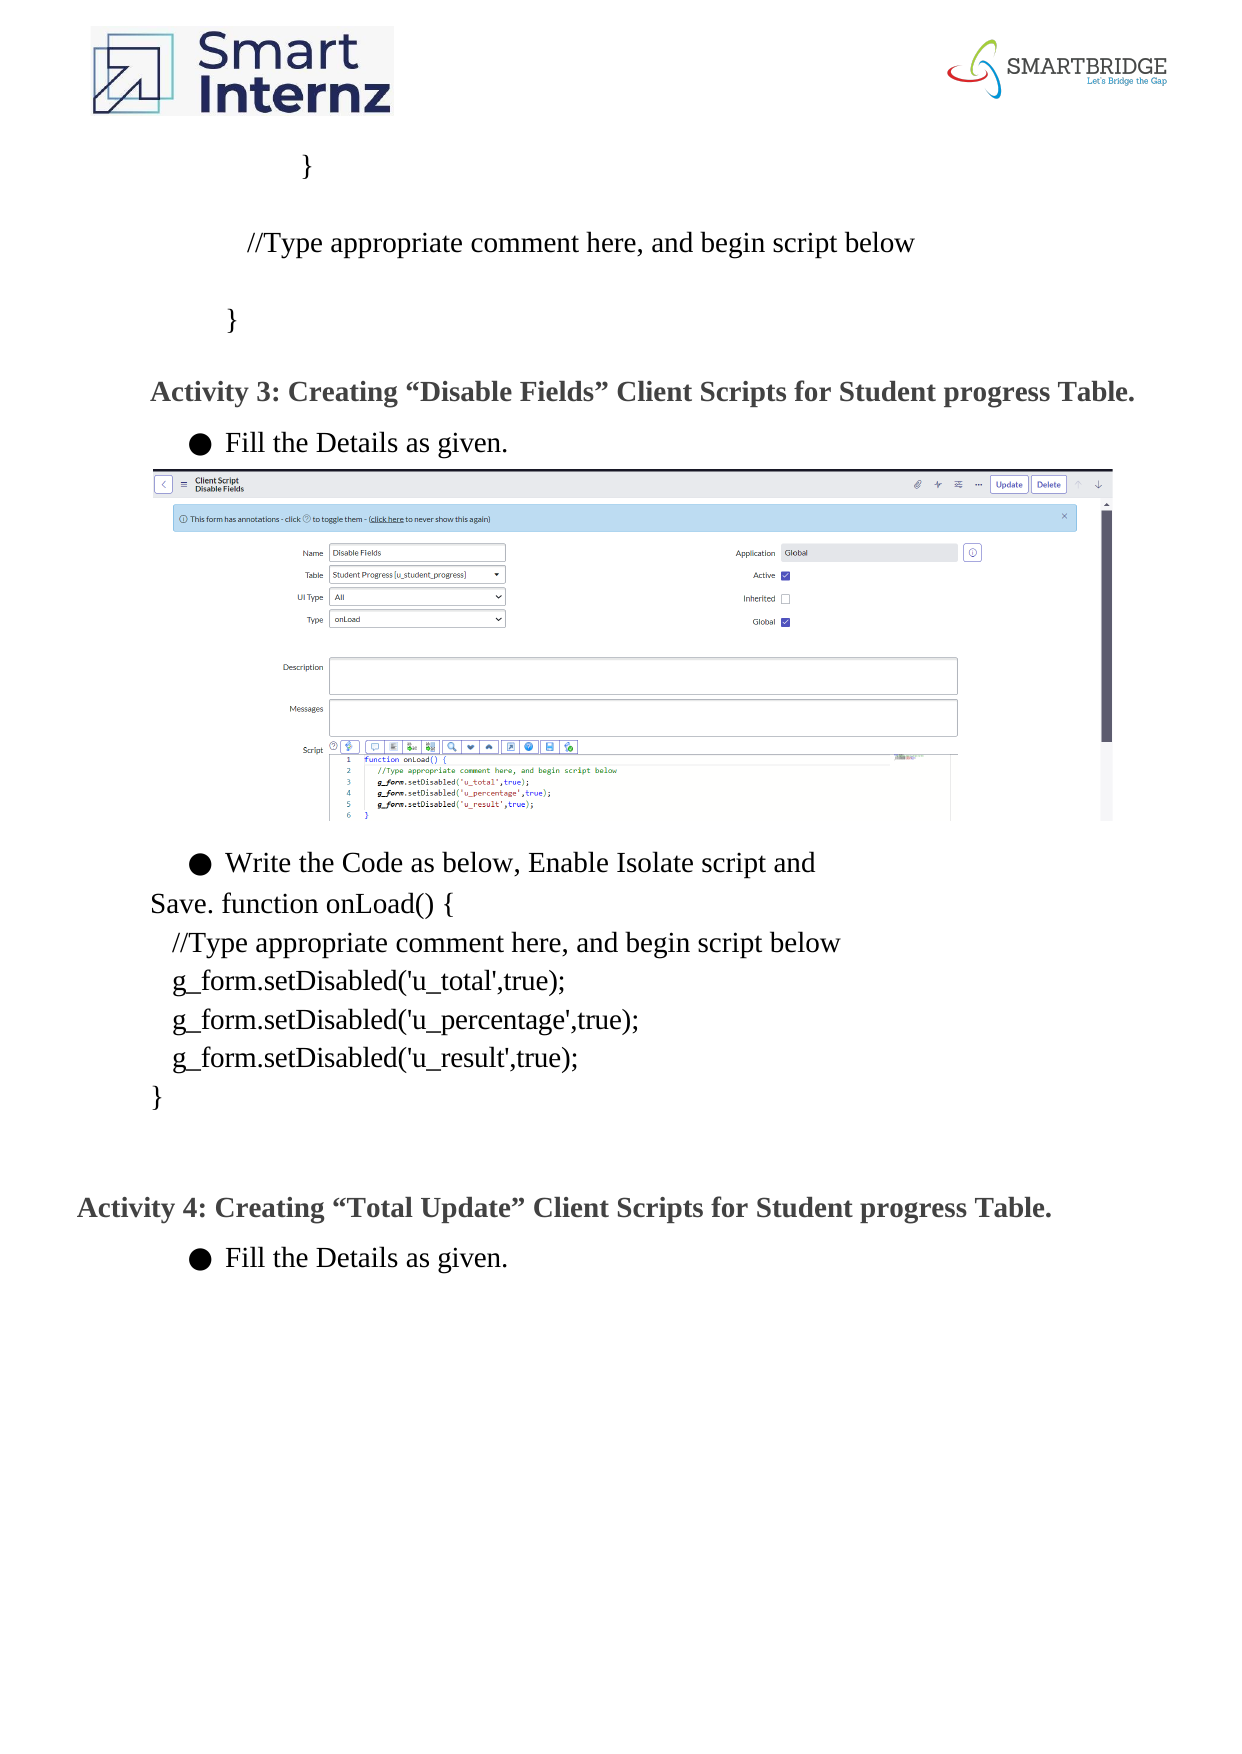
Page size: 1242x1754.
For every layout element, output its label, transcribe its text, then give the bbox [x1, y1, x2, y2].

list Fill the Details as given. [187, 1237, 1227, 1276]
subtitle Activity 3: Creating “Disable Fields” Client Scripts for Student progress Table. [150, 374, 1227, 408]
picture [153, 469, 1113, 821]
picture [937, 18, 1186, 124]
picture [90, 26, 394, 116]
list Fill the Details as given. [187, 421, 1227, 461]
text //Type appropriate comment here, and begin script below [247, 225, 1227, 259]
text } [300, 148, 1227, 182]
list Write the Code as below, Enable Isolate script and Save. function onLoad() { [150, 483, 883, 920]
text } [225, 302, 1227, 336]
subtitle Activity 4: Creating “Total Update” Client Scripts for Student progress Table. [77, 1190, 1227, 1223]
text } [150, 1079, 1227, 1113]
text //Type appropriate comment here, and begin script below g_form.setDisabled('u_total',true); g_form.setDisabled('u_percentage',true); g_form.setDisabled('u_result',true); [172, 925, 1030, 1074]
